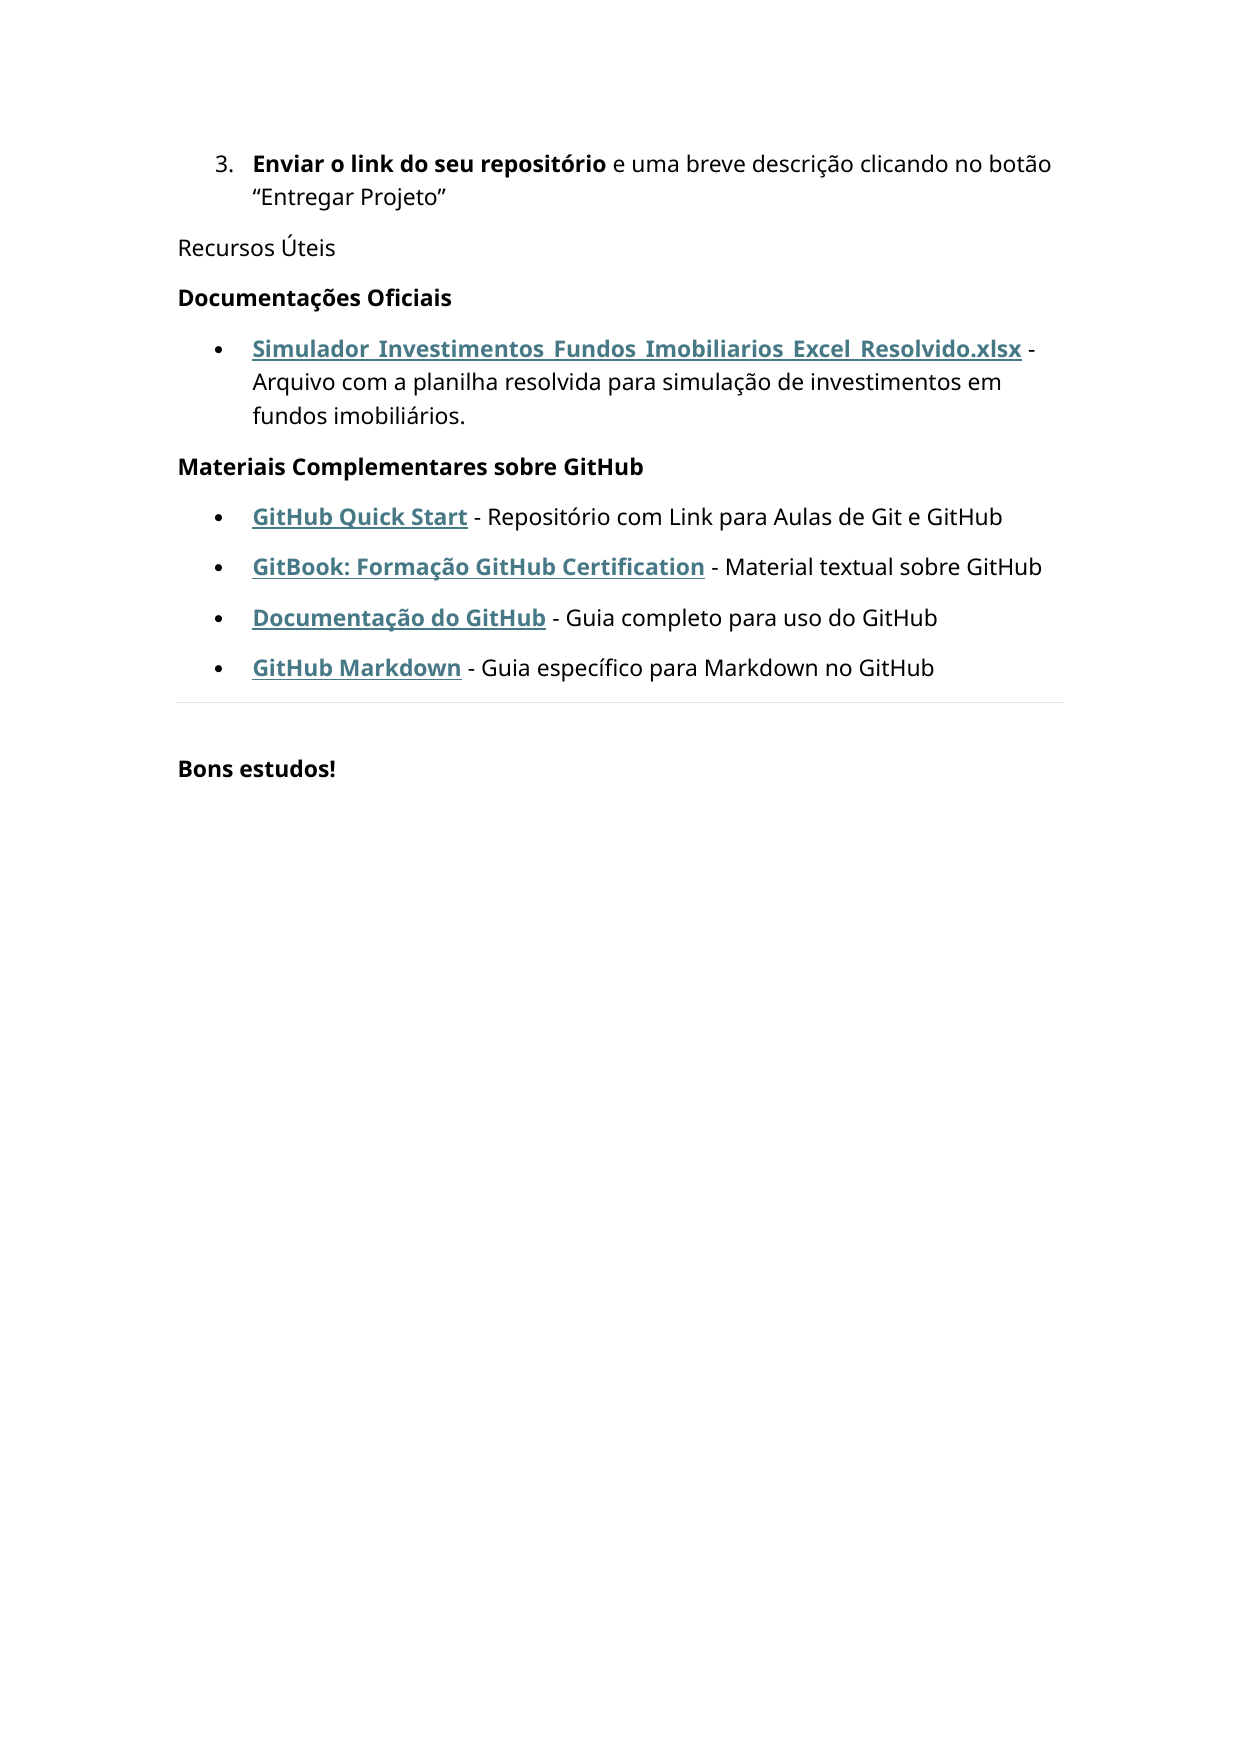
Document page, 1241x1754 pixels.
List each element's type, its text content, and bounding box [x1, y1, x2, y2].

list Enviar o link do seu repositório e uma breve descrição clicando no botão “Entregar Projeto” [215, 148, 1063, 213]
list GitBook: Formação GitHub Certification - Material textual sobre GitHub [215, 551, 1063, 583]
list Documentação do GitHub - Guia completo para uso do GitHub [215, 602, 1063, 633]
text Documentações Oficiais [177, 282, 1063, 313]
list Simulador_Investimentos_Fundos_Imobiliarios_Excel_Resolvido.xlsx - Arquivo com a planilha resolvida para simulação de investimentos em fundos imobiliários. [215, 333, 1063, 431]
text Recursos Úteis [177, 232, 1063, 263]
list GitHub Markdown - Guia específico para Markdown no GitHub [215, 652, 1063, 683]
list GitHub Quick Start - Repositório com Link para Aulas de Git e GitHub [215, 501, 1063, 532]
text Materiais Complementares sobre GitHub [177, 451, 1063, 482]
text Bons estudos! [177, 753, 1063, 784]
